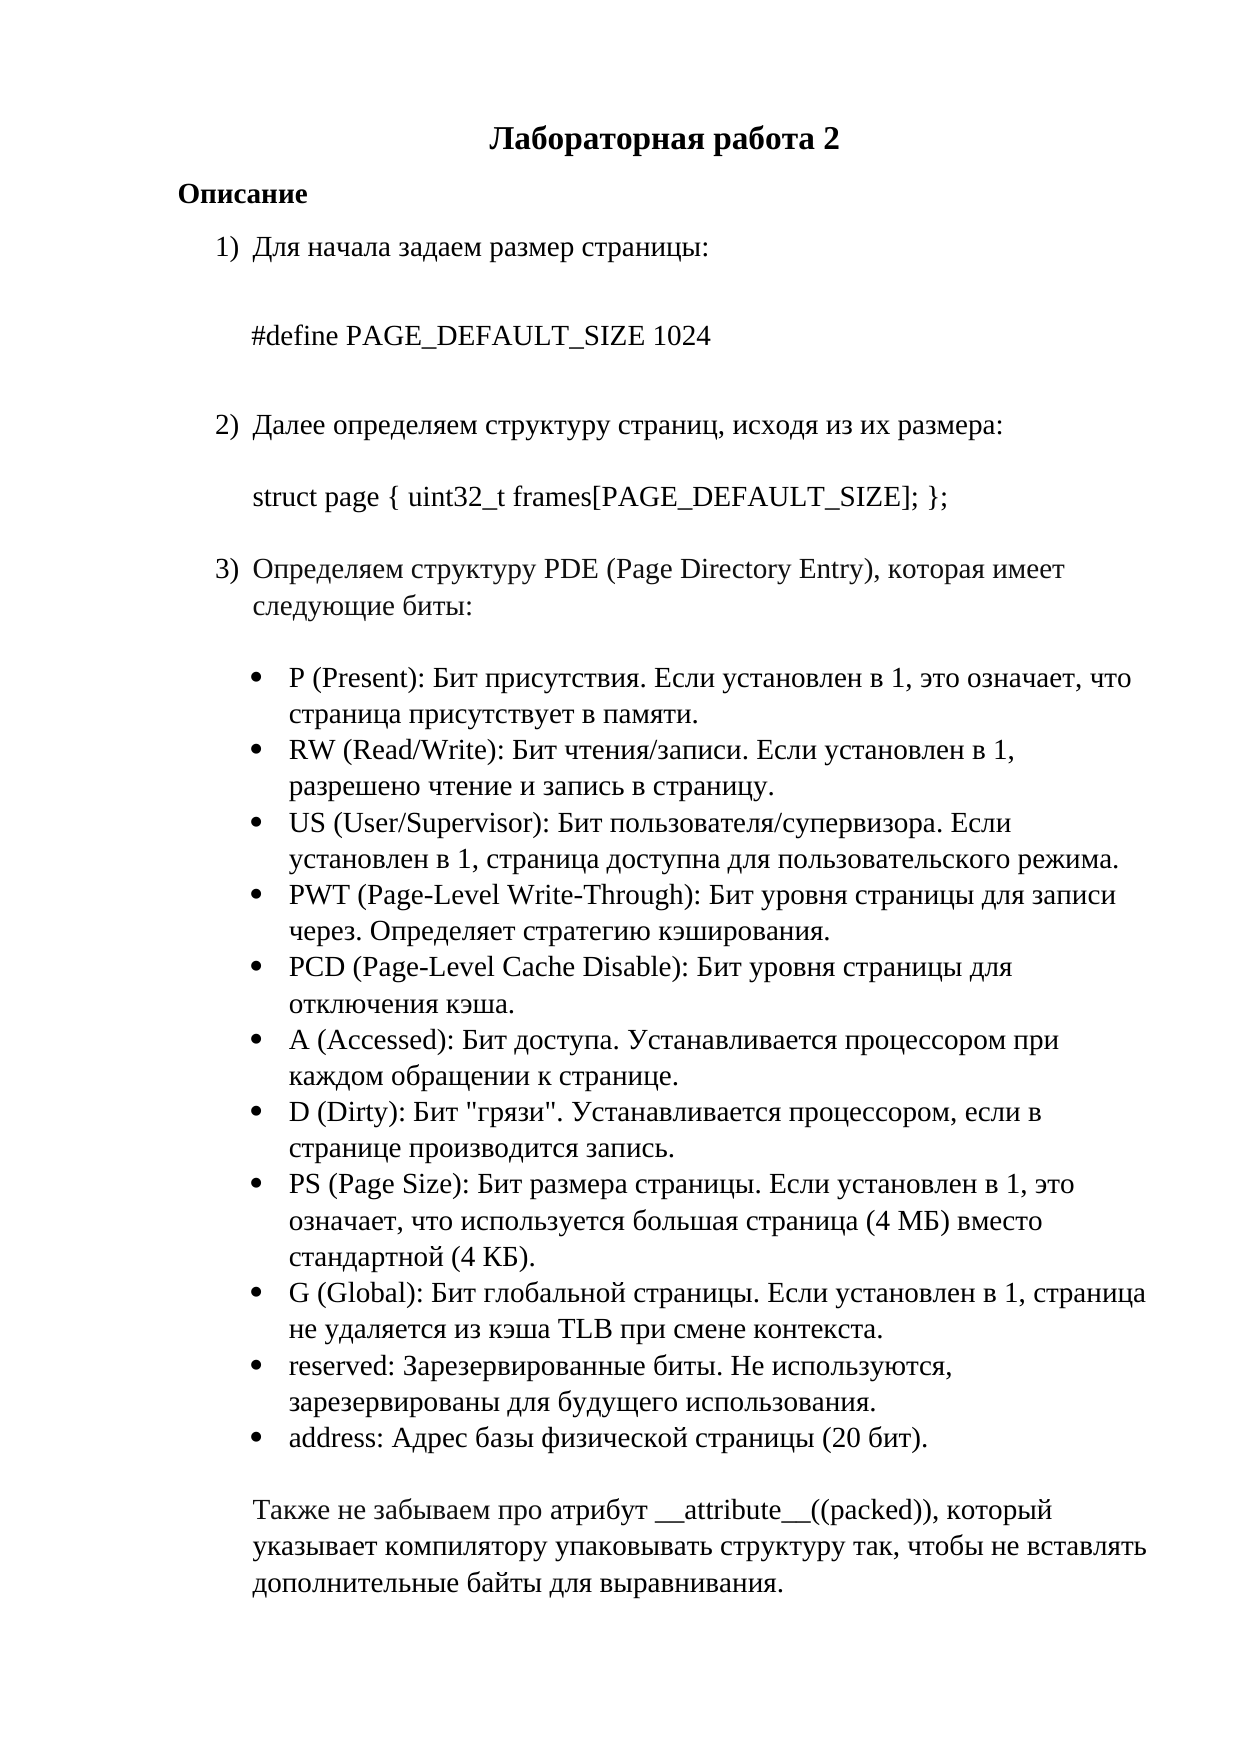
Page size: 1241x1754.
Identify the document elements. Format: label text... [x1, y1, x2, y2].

list reserved: Зарезервированные биты. Не используются, зарезервированы для будущего использования. [251, 1348, 1152, 1417]
list PWT (Page-Level Write-Through): Бит уровня страницы для записи через. Определяет стратегию кэширования. [251, 877, 1152, 947]
list Определяем структуру PDE (Page Directory Entry), которая имеет следующие биты: [215, 551, 1152, 621]
text Описание [177, 176, 1152, 210]
list P (Present): Бит присутствия. Если установлен в 1, это означает, что страница присутствует в памяти. [251, 660, 1152, 730]
text Лабораторная работа 2 [177, 118, 1152, 156]
list US (User/Supervisor): Бит пользователя/супервизора. Если установлен в 1, страница доступна для пользовательского режима. [251, 805, 1152, 874]
list G (Global): Бит глобальной страницы. Если установлен в 1, страница не удаляется из кэша TLB при смене контекста. [251, 1275, 1152, 1345]
list RW (Read/Write): Бит чтения/записи. Если установлен в 1, разрешено чтение и запись в страницу. [251, 732, 1152, 802]
list Для начала задаем размер страницы: [215, 229, 1152, 262]
text #define PAGE_DEFAULT_SIZE 1024 [251, 282, 1152, 351]
list D (Dirty): Бит "грязи". Устанавливается процессором, если в странице производится запись. [251, 1094, 1152, 1164]
list Далее определяем структуру страниц, исходя из их размера: struct page { uint32_t frames[PAGE_DEFAULT_SIZE]; }; [215, 407, 1152, 513]
list Также не забываем про атрибут __attribute__((packed)), который указывает компилятору упаковывать структуру так, чтобы не вставлять дополнительные байты для выравнивания. [252, 1492, 1152, 1598]
list A (Accessed): Бит доступа. Устанавливается процессором при каждом обращении к странице. [251, 1022, 1152, 1092]
list PS (Page Size): Бит размера страницы. Если установлен в 1, это означает, что используется большая страница (4 МБ) вместо стандартной (4 КБ). [251, 1167, 1152, 1273]
list address: Адрес базы физической страницы (20 бит). [251, 1420, 1152, 1454]
list PCD (Page-Level Cache Disable): Бит уровня страницы для отключения кэша. [251, 949, 1152, 1019]
